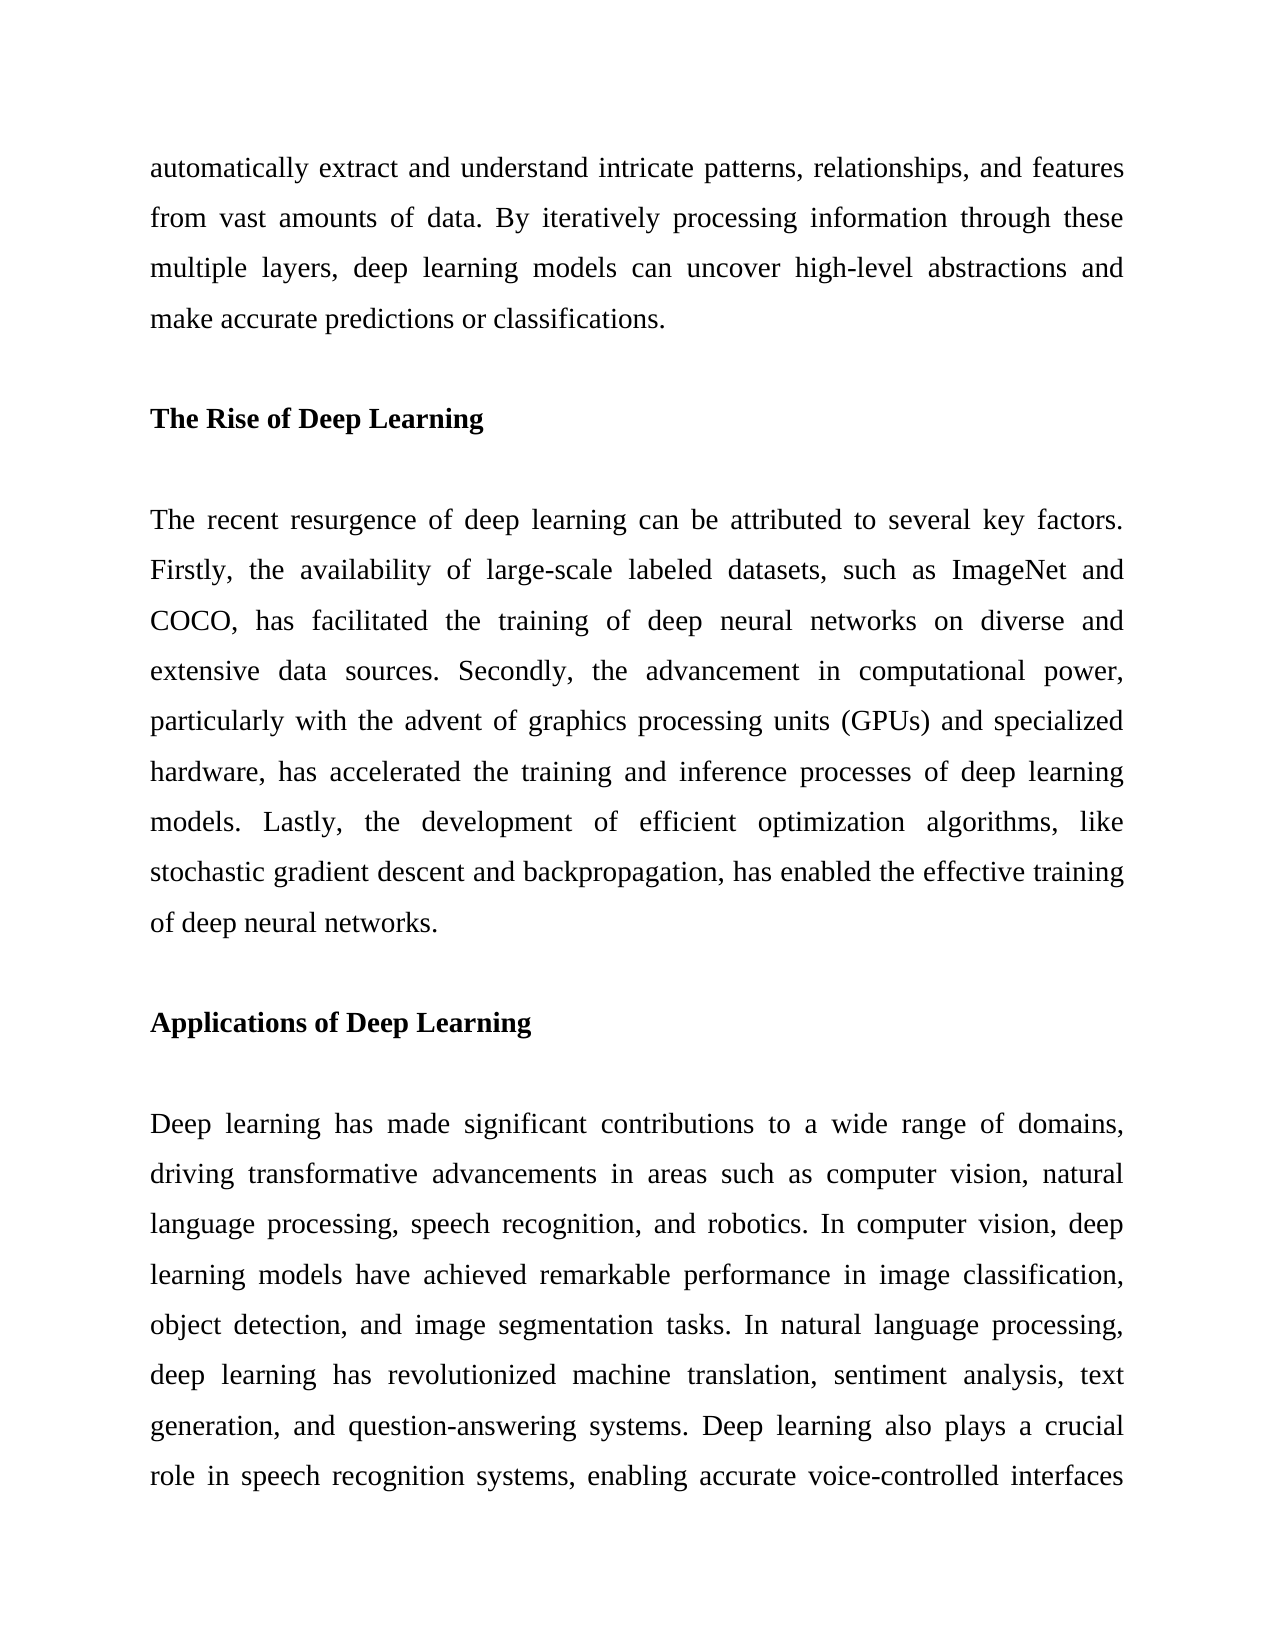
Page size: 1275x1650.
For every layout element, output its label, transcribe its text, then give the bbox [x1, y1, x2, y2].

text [150, 1106, 1125, 1492]
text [150, 150, 1125, 334]
text Applications of Deep Learning [150, 1005, 1125, 1039]
text The Rise of Deep Learning [150, 402, 1125, 435]
text The recent resurgence of deep learning can be attributed to several key factors. Firstly, the availability of large-scale labeled datasets, such as ImageNet and COCO, has facilitated the training of deep neural networks on diverse and extensive data sources. Secondly, the advancement in computational power, particularly with the advent of graphics processing units (GPUs) and specialized hardware, has accelerated the training and inference processes of deep learning models. Lastly, the development of efficient optimization algorithms, like stochastic gradient descent and backpropagation, has enabled the effective training of deep neural networks. [150, 502, 1125, 938]
